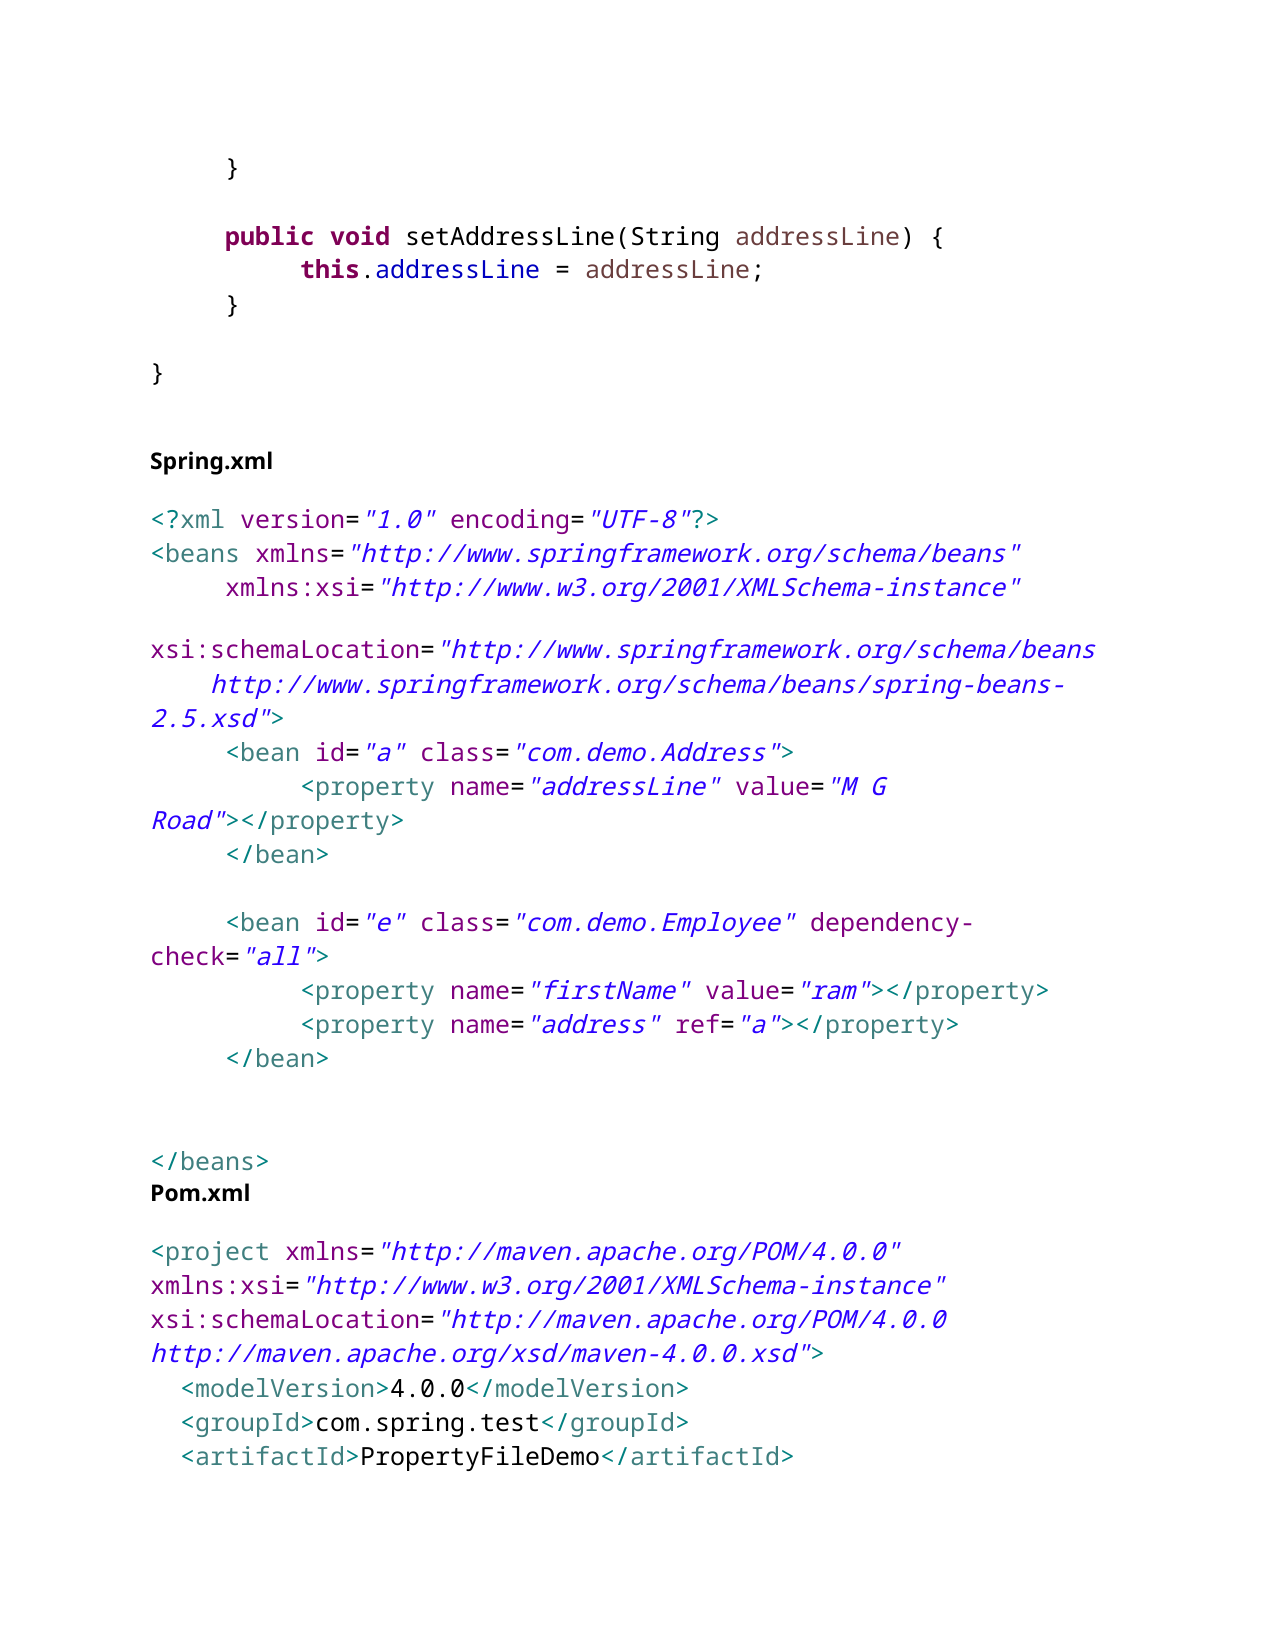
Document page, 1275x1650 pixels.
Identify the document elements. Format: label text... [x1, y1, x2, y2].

text <artifactId>PropertyFileDemo</artifactId> [150, 1438, 1125, 1472]
text <bean id="e" class="com.demo.Employee" dependency-check="all"> [150, 905, 1125, 973]
text <modelVersion>4.0.0</modelVersion> [150, 1370, 1125, 1404]
text xmlns:xsi="http://www.w3.org/2001/XMLSchema-instance" [150, 570, 1125, 604]
text } [150, 286, 1125, 320]
text xsi:schemaLocation="http://www.springframework.org/schema/beans [150, 604, 1125, 666]
text </bean> [150, 1041, 1125, 1075]
text <?xml version="1.0" encoding="UTF-8"?> [150, 502, 1125, 536]
text <property name="address" ref="a"></property> [150, 1007, 1125, 1041]
text public void setAddressLine(String addressLine) { [150, 218, 1125, 252]
text <beans xmlns="http://www.springframework.org/schema/beans" [150, 536, 1125, 570]
text } [150, 150, 1125, 184]
text } [150, 354, 1125, 388]
text </beans> [150, 1143, 1125, 1177]
text Spring.xml [150, 445, 1125, 476]
text <groupId>com.spring.test</groupId> [150, 1404, 1125, 1438]
text http://www.springframework.org/schema/beans/spring-beans-2.5.xsd"> [150, 666, 1125, 734]
text <property name="addressLine" value="M G Road"></property> [150, 768, 1125, 837]
text <bean id="a" class="com.demo.Address"> [150, 734, 1125, 768]
text <project xmlns="http://maven.apache.org/POM/4.0.0" xmlns:xsi="http://www.w3.org/2001/XMLSchema-instance" xsi:schemaLocation="http://maven.apache.org/POM/4.0.0 http://maven.apache.org/xsd/maven-4.0.0.xsd"> [150, 1234, 1125, 1370]
text <property name="firstName" value="ram"></property> [150, 973, 1125, 1007]
text Pom.xml [150, 1177, 1125, 1208]
text </bean> [150, 837, 1125, 871]
text this.addressLine = addressLine; [150, 252, 1125, 286]
